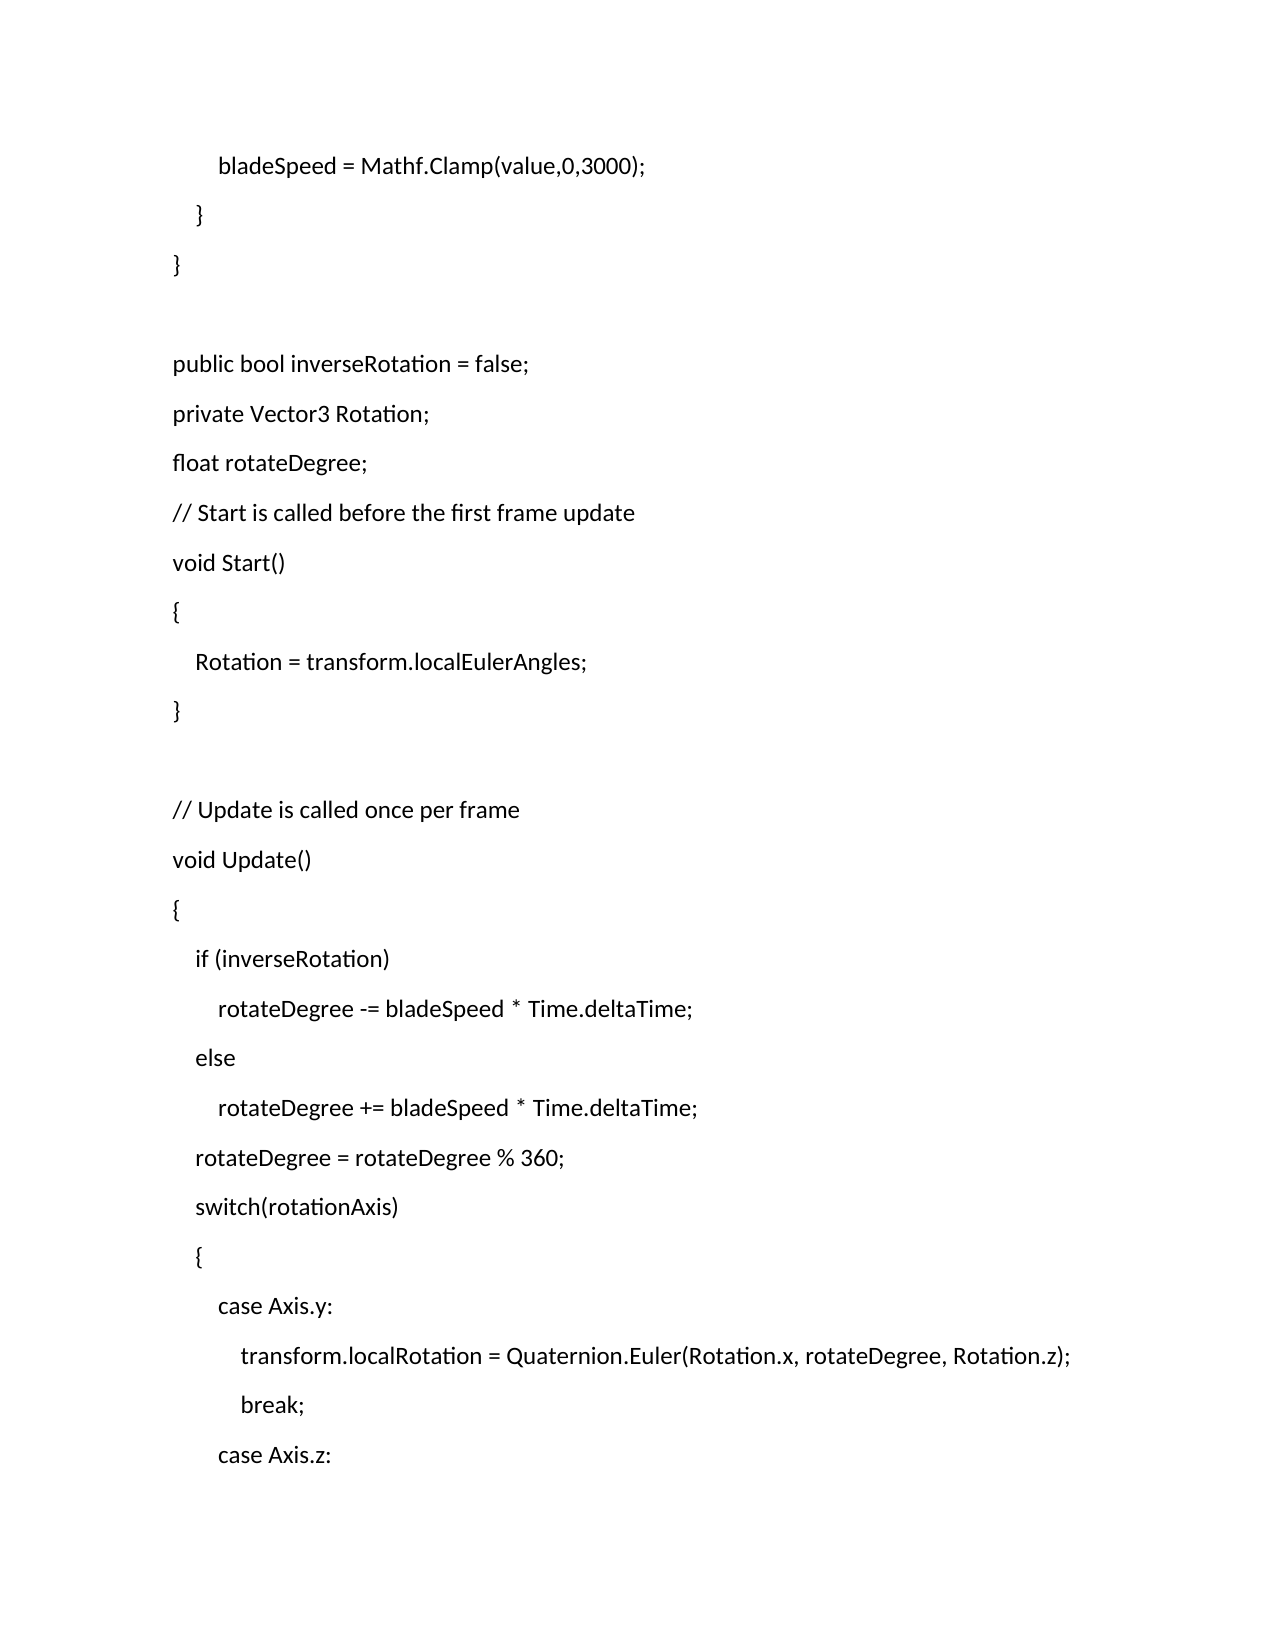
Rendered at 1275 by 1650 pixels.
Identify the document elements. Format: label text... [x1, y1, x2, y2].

text void Update() [150, 844, 1125, 875]
text switch(rotationAxis) [150, 1191, 1125, 1222]
text case Axis.y: [150, 1290, 1125, 1321]
text void Start() [150, 547, 1125, 577]
text } [150, 199, 1125, 230]
text Rotation = transform.localEulerAngles; [150, 646, 1125, 676]
text rotateDegree += bladeSpeed * Time.deltaTime; [150, 1092, 1125, 1123]
text float rotateDegree; [150, 447, 1125, 478]
text break; [150, 1389, 1125, 1420]
text private Vector3 Rotation; [150, 398, 1125, 428]
text { [150, 596, 1125, 627]
text } [150, 695, 1125, 726]
text else [150, 1042, 1125, 1073]
text rotateDegree = rotateDegree % 360; [150, 1142, 1125, 1172]
text case Axis.z: [150, 1439, 1125, 1470]
text transform.localRotation = Quaternion.Euler(Rotation.x, rotateDegree, Rotation.z); [150, 1340, 1125, 1371]
text bladeSpeed = Mathf.Clamp(value,0,3000); [150, 150, 1125, 181]
text public bool inverseRotation = false; [150, 348, 1125, 379]
text rotateDegree -= bladeSpeed * Time.deltaTime; [150, 993, 1125, 1023]
text } [150, 249, 1125, 280]
text { [150, 1241, 1125, 1271]
text // Start is called before the first frame update [150, 497, 1125, 528]
text { [150, 894, 1125, 924]
text if (inverseRotation) [150, 943, 1125, 974]
text // Update is called once per frame [150, 794, 1125, 825]
